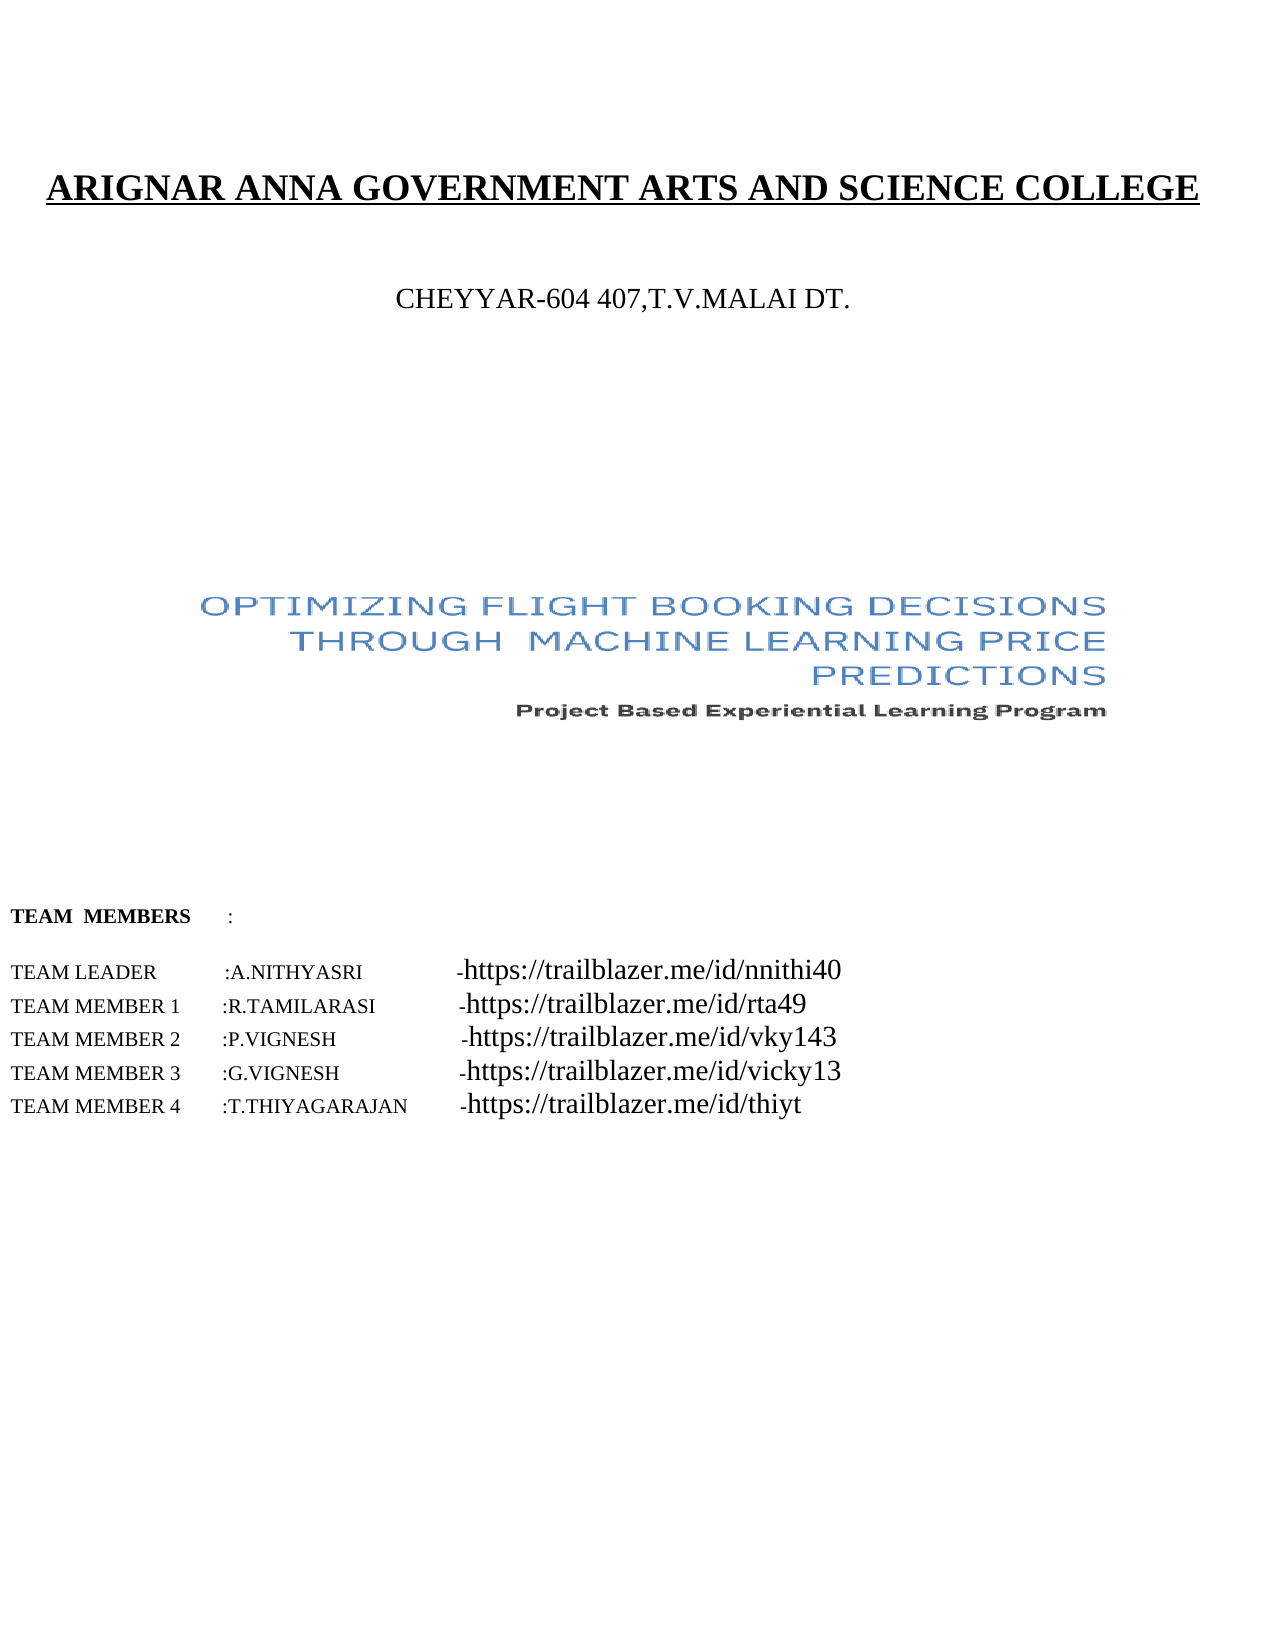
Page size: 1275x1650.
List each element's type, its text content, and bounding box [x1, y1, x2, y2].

text TEAM MEMBER 4 :T.THIYAGARAJAN -https://trailblazer.me/id/thiyt [10, 1086, 1235, 1120]
text TEAM LEADER :A.NITHYASRI -https://trailblazer.me/id/nnithi40 [10, 952, 1235, 986]
text TEAM MEMBER 1 :R.TAMILARASI -https://trailblazer.me/id/rta49 [10, 986, 1235, 1019]
text TEAM MEMBER 3 :G.VIGNESH -https://trailblazer.me/id/vicky13 [10, 1053, 1235, 1086]
text CHEYYAR-604 407,T.V.MALAI DT. [10, 282, 1235, 315]
picture [16, 482, 1188, 728]
subtitle ARIGNAR ANNA GOVERNMENT ARTS AND SCIENCE COLLEGE [10, 166, 1235, 209]
text TEAM MEMBERS : [10, 904, 1235, 928]
text TEAM MEMBER 2 :P.VIGNESH -https://trailblazer.me/id/vky143 [10, 1019, 1235, 1053]
